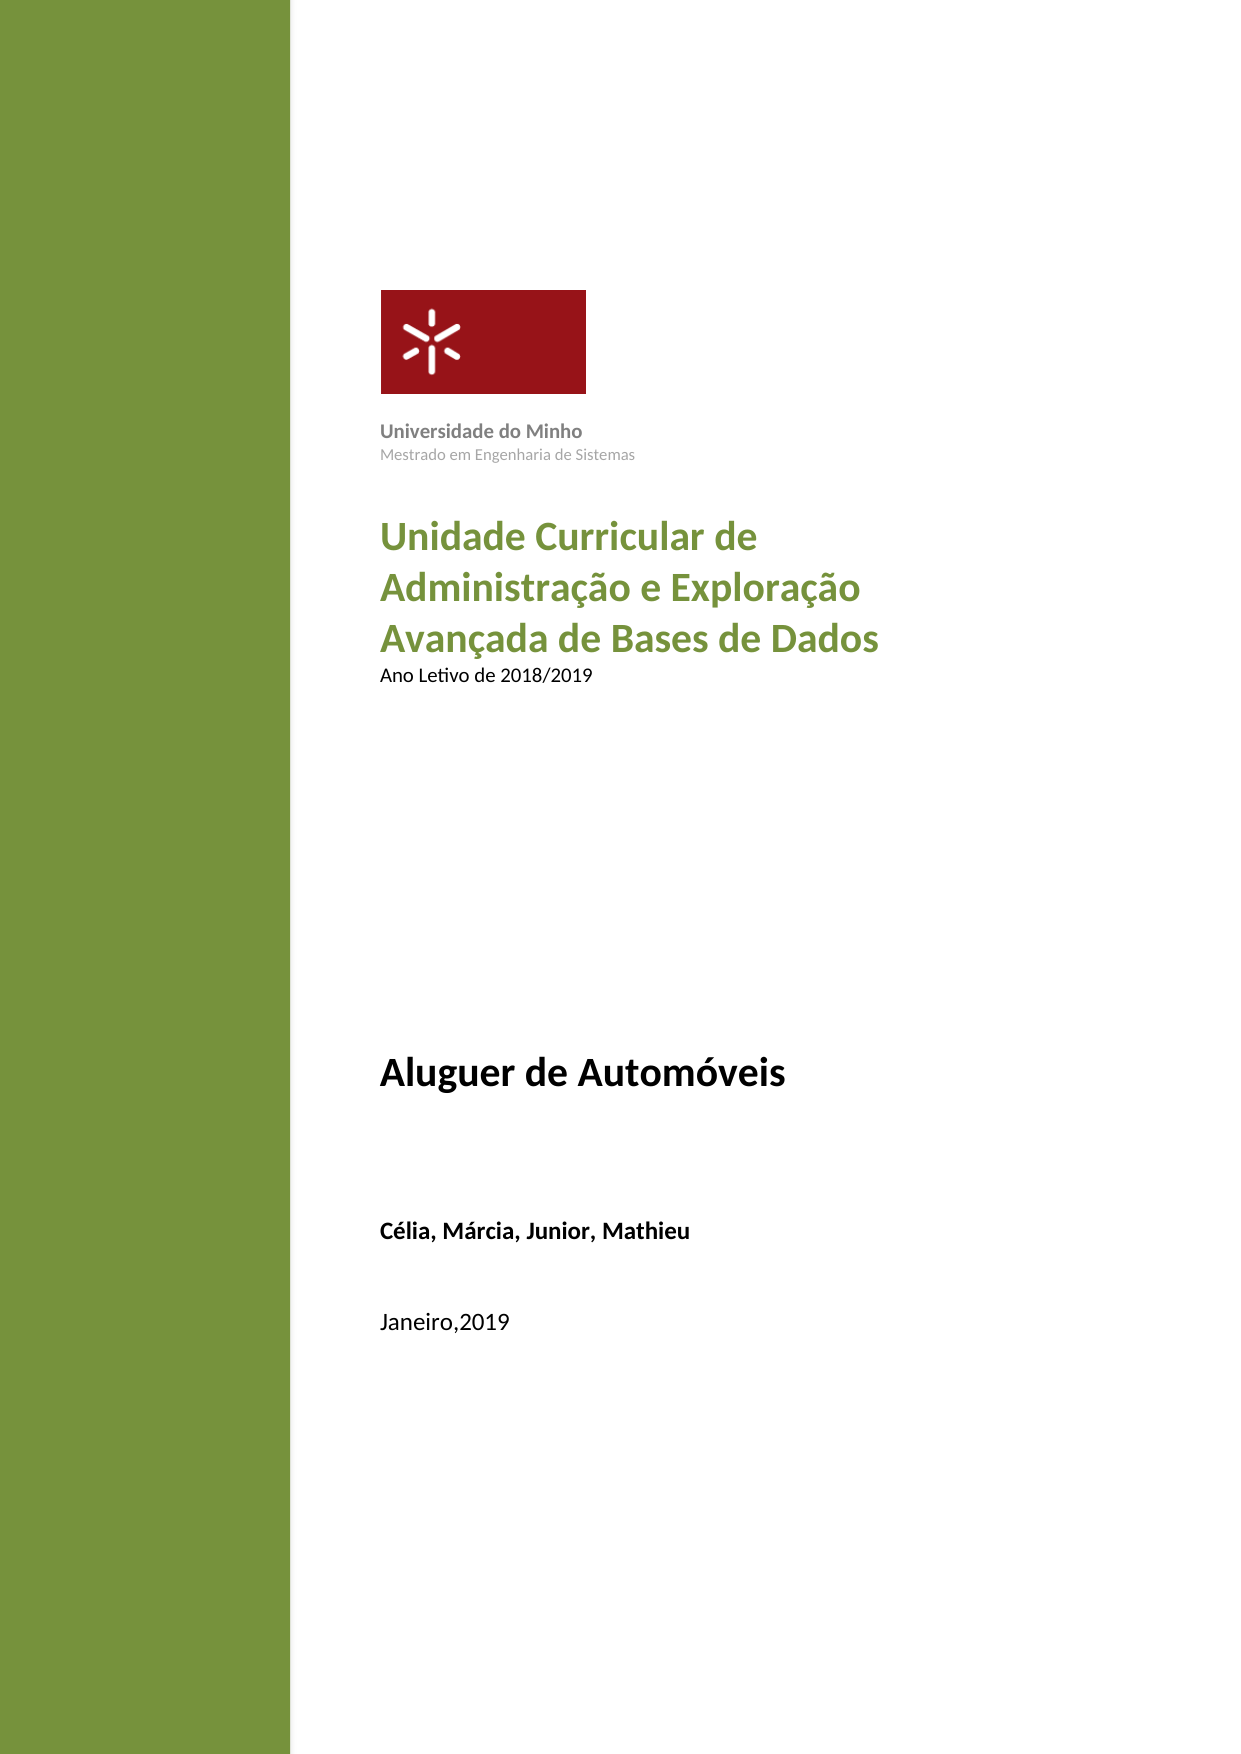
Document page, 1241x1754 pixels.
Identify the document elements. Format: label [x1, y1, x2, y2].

picture [380, 290, 586, 394]
